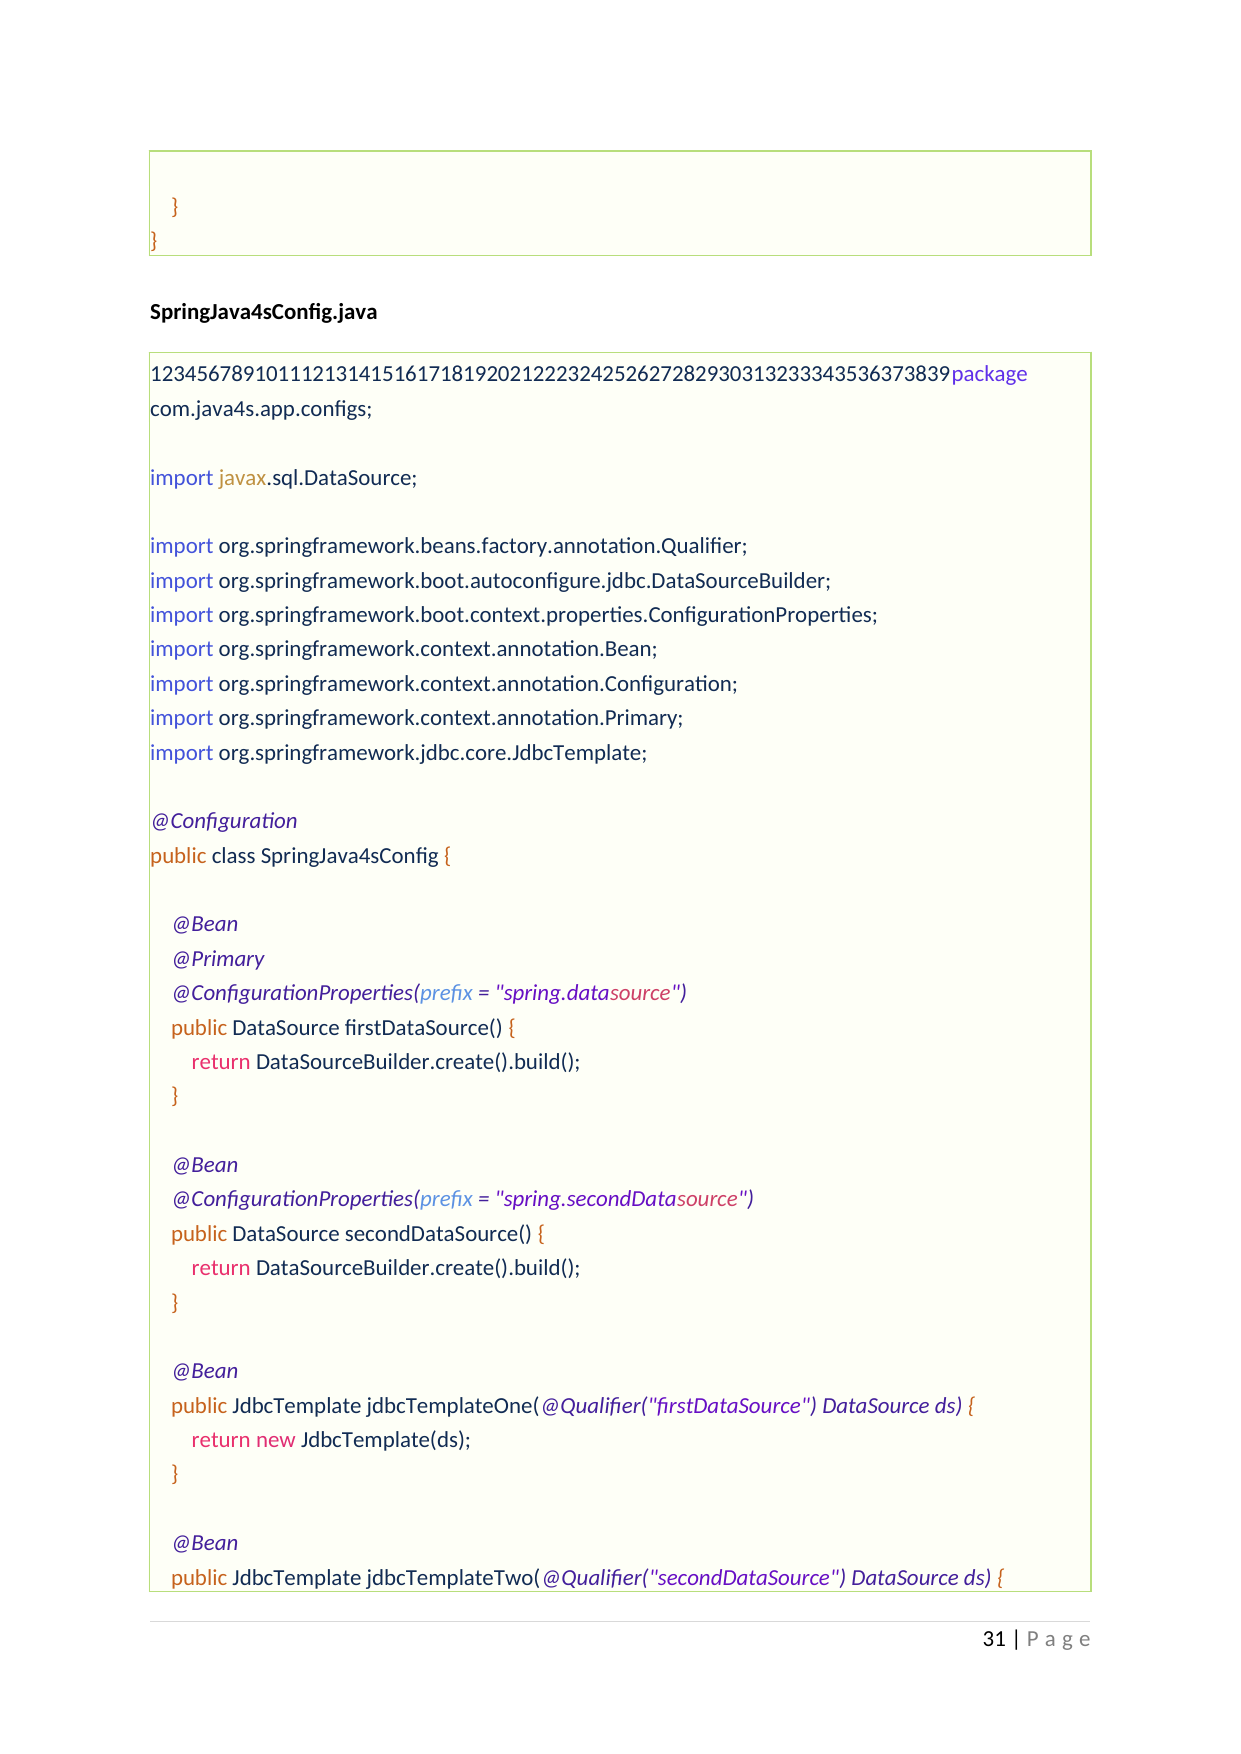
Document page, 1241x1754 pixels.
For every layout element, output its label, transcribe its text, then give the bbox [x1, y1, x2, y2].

text public class SpringJava4sConfig { [150, 834, 1090, 869]
text @Primary [150, 937, 1090, 972]
text } [150, 1453, 1090, 1487]
text import org.springframework.beans.factory.annotation.Qualifier; [150, 525, 1090, 559]
text import javax.sql.DataSource; [150, 456, 1090, 491]
text public DataSource secondDataSource() { [150, 1212, 1090, 1247]
text } [150, 219, 1090, 255]
text } [150, 1281, 1090, 1316]
text import org.springframework.boot.autoconfigure.jdbc.DataSourceBuilder; [150, 559, 1090, 594]
text 123456789101112131415161718192021222324252627282930313233343536373839package com.java4s.app.configs; [150, 353, 1090, 422]
text import org.springframework.context.annotation.Configuration; [150, 662, 1090, 697]
text } [150, 186, 1090, 219]
text @ConfigurationProperties(prefix = "spring.datasource") [150, 972, 1090, 1006]
text public JdbcTemplate jdbcTemplateTwo(@Qualifier("secondDataSource") DataSource ds) { [150, 1555, 1090, 1591]
text import org.springframework.context.annotation.Bean; [150, 628, 1090, 662]
text return DataSourceBuilder.create().build(); [150, 1041, 1090, 1075]
text import org.springframework.context.annotation.Primary; [150, 697, 1090, 731]
text return new JdbcTemplate(ds); [150, 1419, 1090, 1453]
text @Bean [150, 1350, 1090, 1384]
text @Bean [150, 1144, 1090, 1178]
text } [150, 1075, 1090, 1109]
text public JdbcTemplate jdbcTemplateOne(@Qualifier("firstDataSource") DataSource ds) { [150, 1384, 1090, 1419]
text @ConfigurationProperties(prefix = "spring.secondDatasource") [150, 1178, 1090, 1212]
text @Bean [150, 903, 1090, 937]
text import org.springframework.boot.context.properties.ConfigurationProperties; [150, 594, 1090, 628]
text @Configuration [150, 800, 1090, 834]
text @Bean [150, 1522, 1090, 1555]
text public DataSource firstDataSource() { [150, 1006, 1090, 1041]
text import org.springframework.jdbc.core.JdbcTemplate; [150, 731, 1090, 766]
text return DataSourceBuilder.create().build(); [150, 1247, 1090, 1281]
subtitle SpringJava4sConfig.java [150, 283, 1090, 325]
